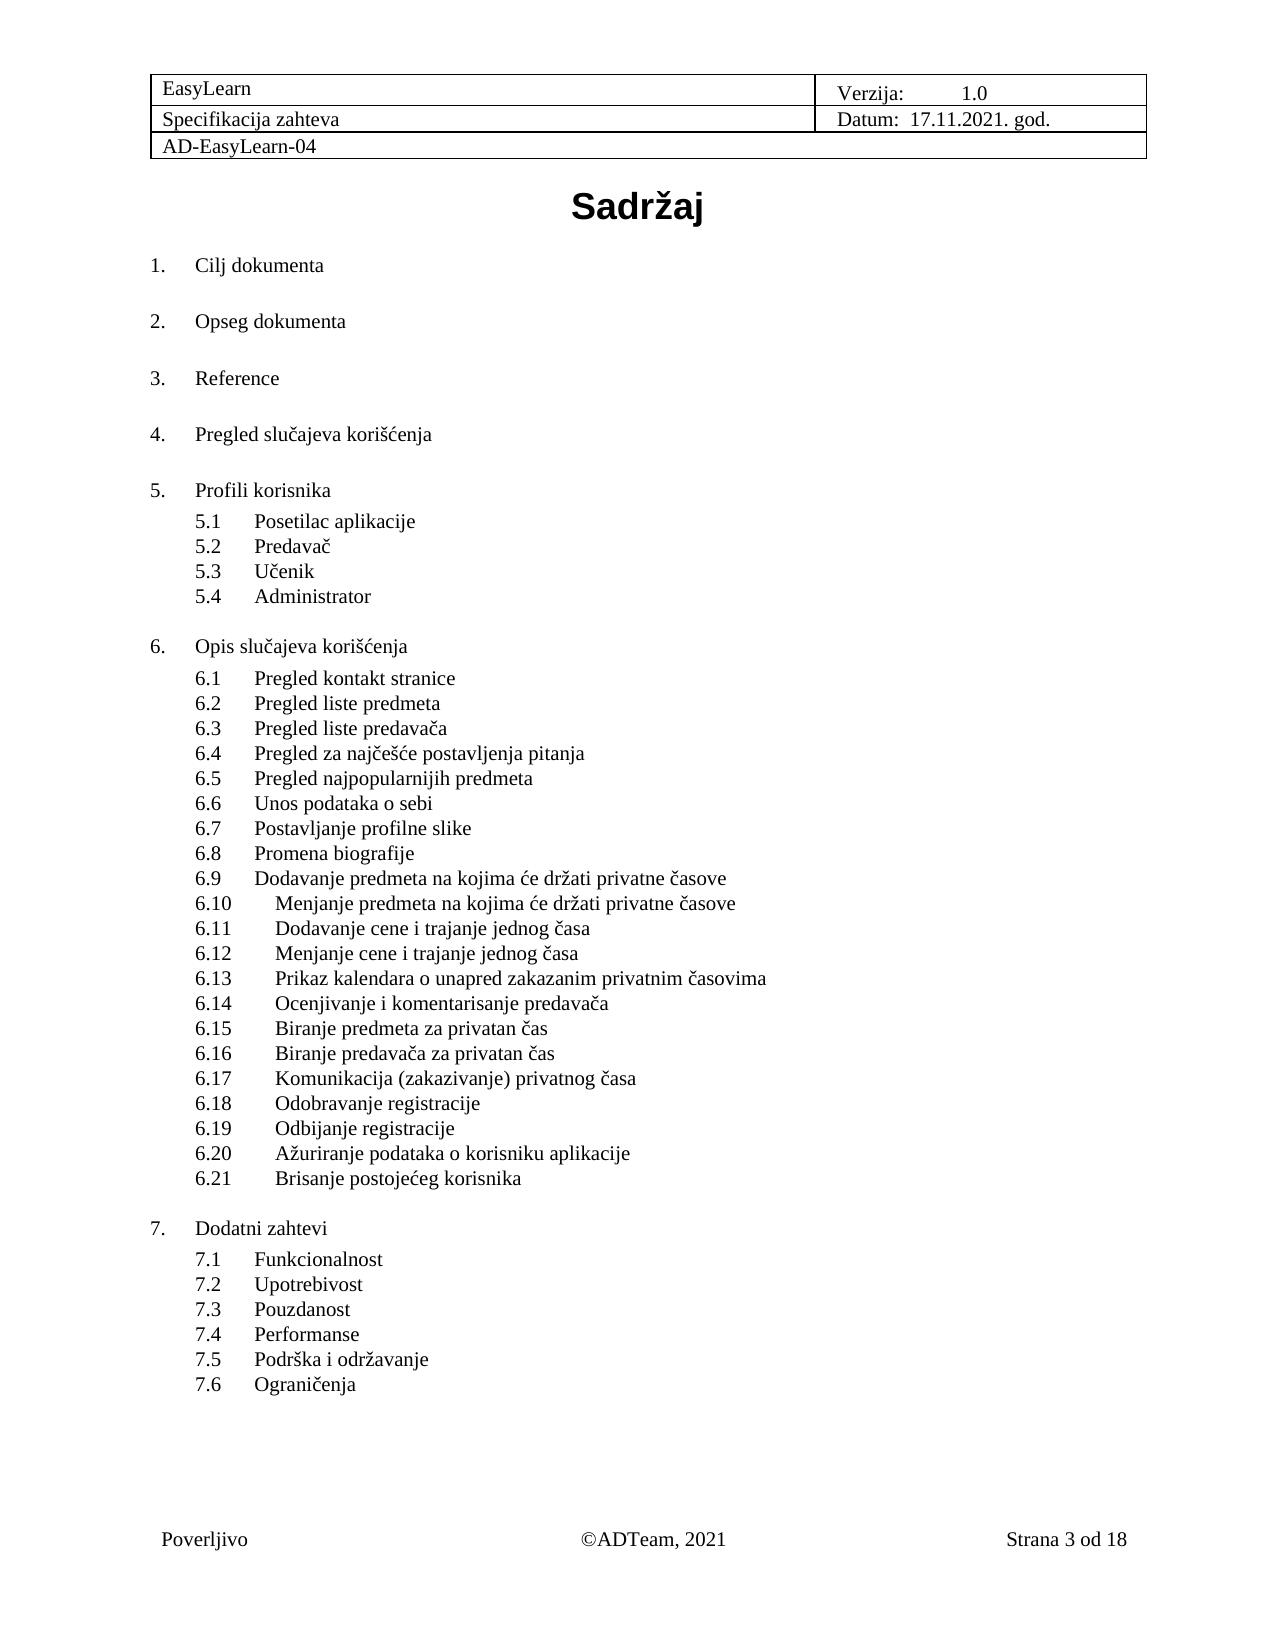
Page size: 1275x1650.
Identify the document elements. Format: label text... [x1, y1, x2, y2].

text 7.5 Podrška i održavanje 18 [195, 1346, 1050, 1371]
text 6.7 Postavljanje profilne slike 9 [195, 815, 1050, 840]
text 5.1 Posetilac aplikacije 6 [195, 508, 1050, 533]
text 6.9 Dodavanje predmeta na kojima će držati privatne časove 10 [195, 865, 1050, 890]
text 1. Cilj dokumenta 4 [150, 252, 1050, 277]
text 6.4 Pregled za najčešće postavljenja pitanja 8 [195, 740, 1050, 765]
text 6.2 Pregled liste predmeta 7 [195, 690, 1050, 715]
text 4. Pregled slučajeva korišćenja 4 [150, 421, 1050, 446]
text 7.1 Funkcionalnost 18 [195, 1246, 1050, 1271]
text 6.1 Pregled kontakt stranice 6 [195, 665, 1050, 690]
text 5.3 Učenik 6 [195, 558, 1050, 583]
text 6.17 Komunikacija (zakazivanje) privatnog časa 15 [195, 1065, 1050, 1090]
text 6.16 Biranje predavača za privatan čas 14 [195, 1040, 1050, 1065]
text 6. Opis slučajeva korišćenja 6 [150, 633, 1050, 658]
text 7.3 Pouzdanost 18 [195, 1296, 1050, 1321]
text 6.20 Ažuriranje podataka o korisniku aplikacije 16 [195, 1140, 1050, 1165]
text 5.4 Administrator 6 [195, 583, 1050, 608]
text 6.13 Prikaz kalendara o unapred zakazanim privatnim časovima 12 [195, 965, 1050, 990]
text 3. Reference 4 [150, 365, 1050, 390]
text 6.19 Odbijanje registracije 16 [195, 1115, 1050, 1140]
title Sadržaj [150, 184, 1125, 227]
text 6.6 Unos podataka o sebi 9 [195, 790, 1050, 815]
text 7.6 Ograničenja 18 [195, 1371, 1050, 1396]
text 6.11 Dodavanje cene i trajanje jednog časa 11 [195, 915, 1050, 940]
text 6.14 Ocenjivanje i komentarisanje predavača 13 [195, 990, 1050, 1015]
text 6.12 Menjanje cene i trajanje jednog časa 12 [195, 940, 1050, 965]
text 7.4 Performanse 18 [195, 1321, 1050, 1346]
text 6.18 Odobravanje registracije 15 [195, 1090, 1050, 1115]
text 7.2 Upotrebivost 18 [195, 1271, 1050, 1296]
text 6.3 Pregled liste predavača 7 [195, 715, 1050, 740]
text 6.10 Menjanje predmeta na kojima će držati privatne časove 11 [195, 890, 1050, 915]
text 5.2 Predavač 6 [195, 533, 1050, 558]
text 6.21 Brisanje postojećeg korisnika 17 [195, 1165, 1050, 1190]
text 2. Opseg dokumenta 4 [150, 308, 1050, 333]
text 7. Dodatni zahtevi 18 [150, 1215, 1050, 1240]
text 6.15 Biranje predmeta za privatan čas 13 [195, 1015, 1050, 1040]
text 6.5 Pregled najpopularnijih predmeta 8 [195, 765, 1050, 790]
text 6.8 Promena biografije 10 [195, 840, 1050, 865]
text 5. Profili korisnika 6 [150, 477, 1050, 502]
